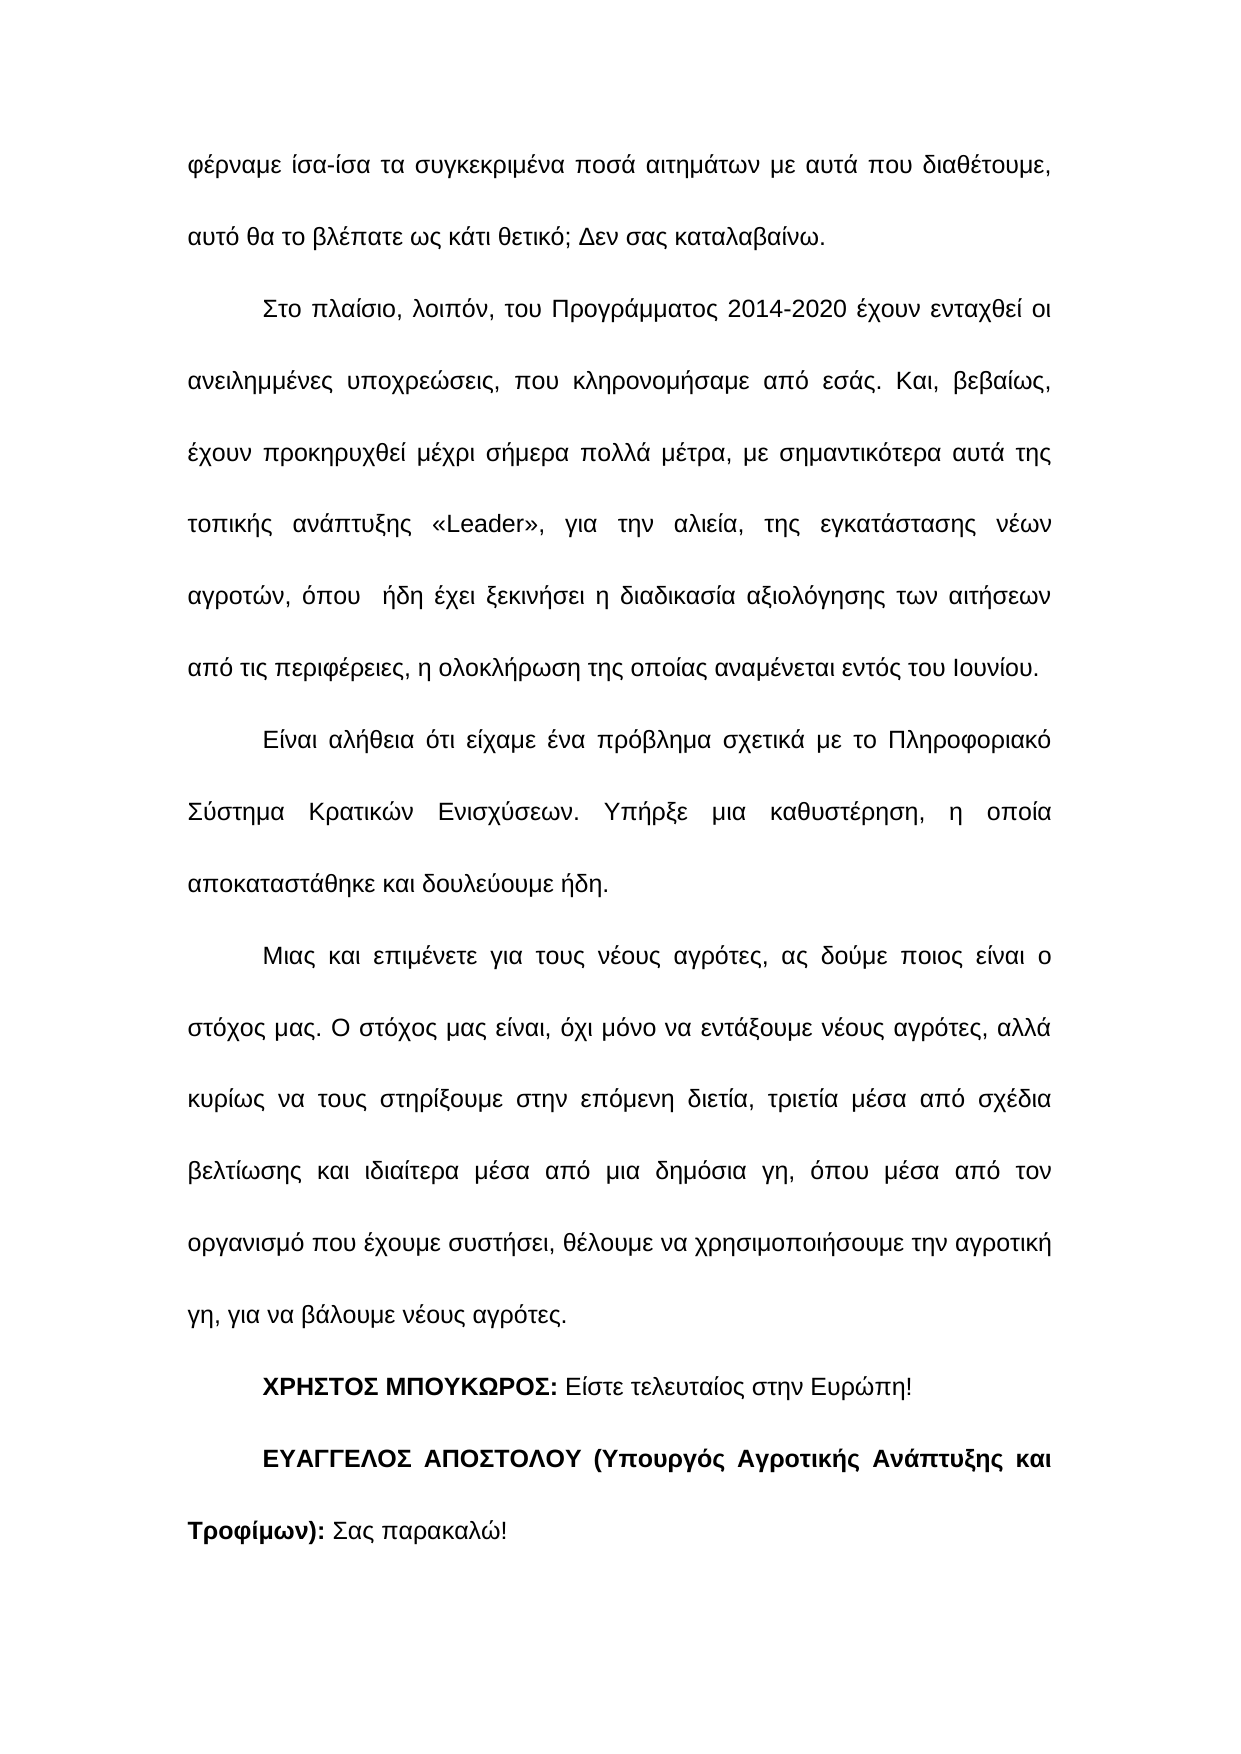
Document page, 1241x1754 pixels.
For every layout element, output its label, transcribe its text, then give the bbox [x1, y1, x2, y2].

text ΕΥΑΓΓΕΛΟΣ ΑΠΟΣΤΟΛΟΥ (Υπουργός Αγροτικής Ανάπτυξης και Τροφίμων): Σας παρακαλώ! [187, 1444, 1053, 1544]
text ΧΡΗΣΤΟΣ ΜΠΟΥΚΩΡΟΣ: Είστε τελευταίος στην Ευρώπη! [187, 1372, 1053, 1401]
text Στο πλαίσιο, λοιπόν, του Προγράμματος 2014-2020 έχουν ενταχθεί οι ανειλημμένες υποχρεώσεις, που κληρονομήσαμε από εσάς. Και, βεβαίως, έχουν προκηρυχθεί μέχρι σήμερα πολλά μέτρα, με σημαντικότερα αυτά της τοπικής ανάπτυξης «Leader», για την αλιεία, της εγκατάστασης νέων αγροτών, όπου ήδη έχει ξεκινήσει η διαδικασία αξιολόγησης των αιτήσεων από τις περιφέρειες, η ολοκλήρωση της οποίας αναμένεται εντός του Ιουνίου. [187, 294, 1053, 682]
text Είναι αλήθεια ότι είχαμε ένα πρόβλημα σχετικά με το Πληροφοριακό Σύστημα Κρατικών Ενισχύσεων. Υπήρξε μια καθυστέρηση, η οποία αποκαταστάθηκε και δουλεύουμε ήδη. [187, 725, 1053, 897]
text Μιας και επιμένετε για τους νέους αγρότες, ας δούμε ποιος είναι ο στόχος μας. Ο στόχος μας είναι, όχι μόνο να εντάξουμε νέους αγρότες, αλλά κυρίως να τους στηρίξουμε στην επόμενη διετία, τριετία μέσα από σχέδια βελτίωσης και ιδιαίτερα μέσα από μια δημόσια γη, όπου μέσα από τον οργανισμό που έχουμε συστήσει, θέλουμε να χρησιμοποιήσουμε την αγροτική γη, για να βάλουμε νέους αγρότες. [187, 941, 1053, 1329]
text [187, 150, 1053, 251]
